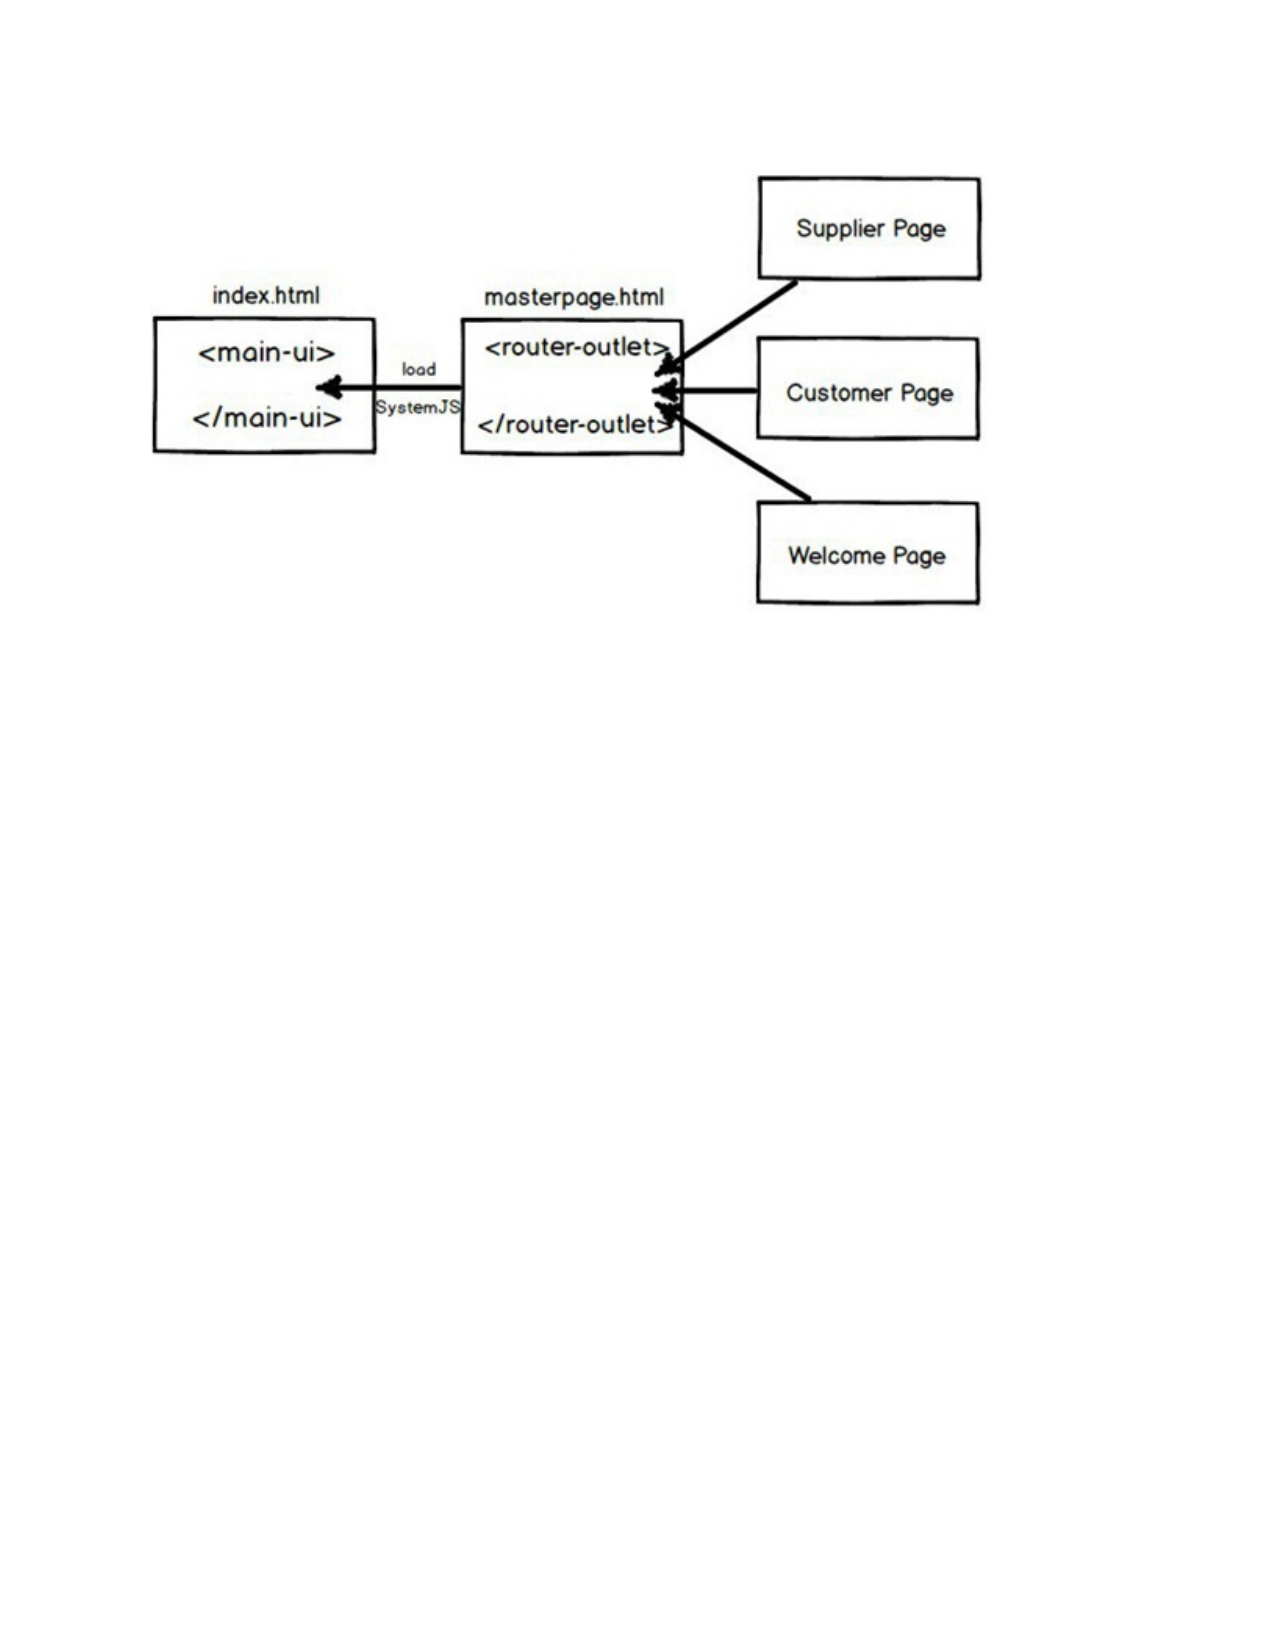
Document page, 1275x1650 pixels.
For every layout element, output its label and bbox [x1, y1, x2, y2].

picture [150, 150, 988, 633]
